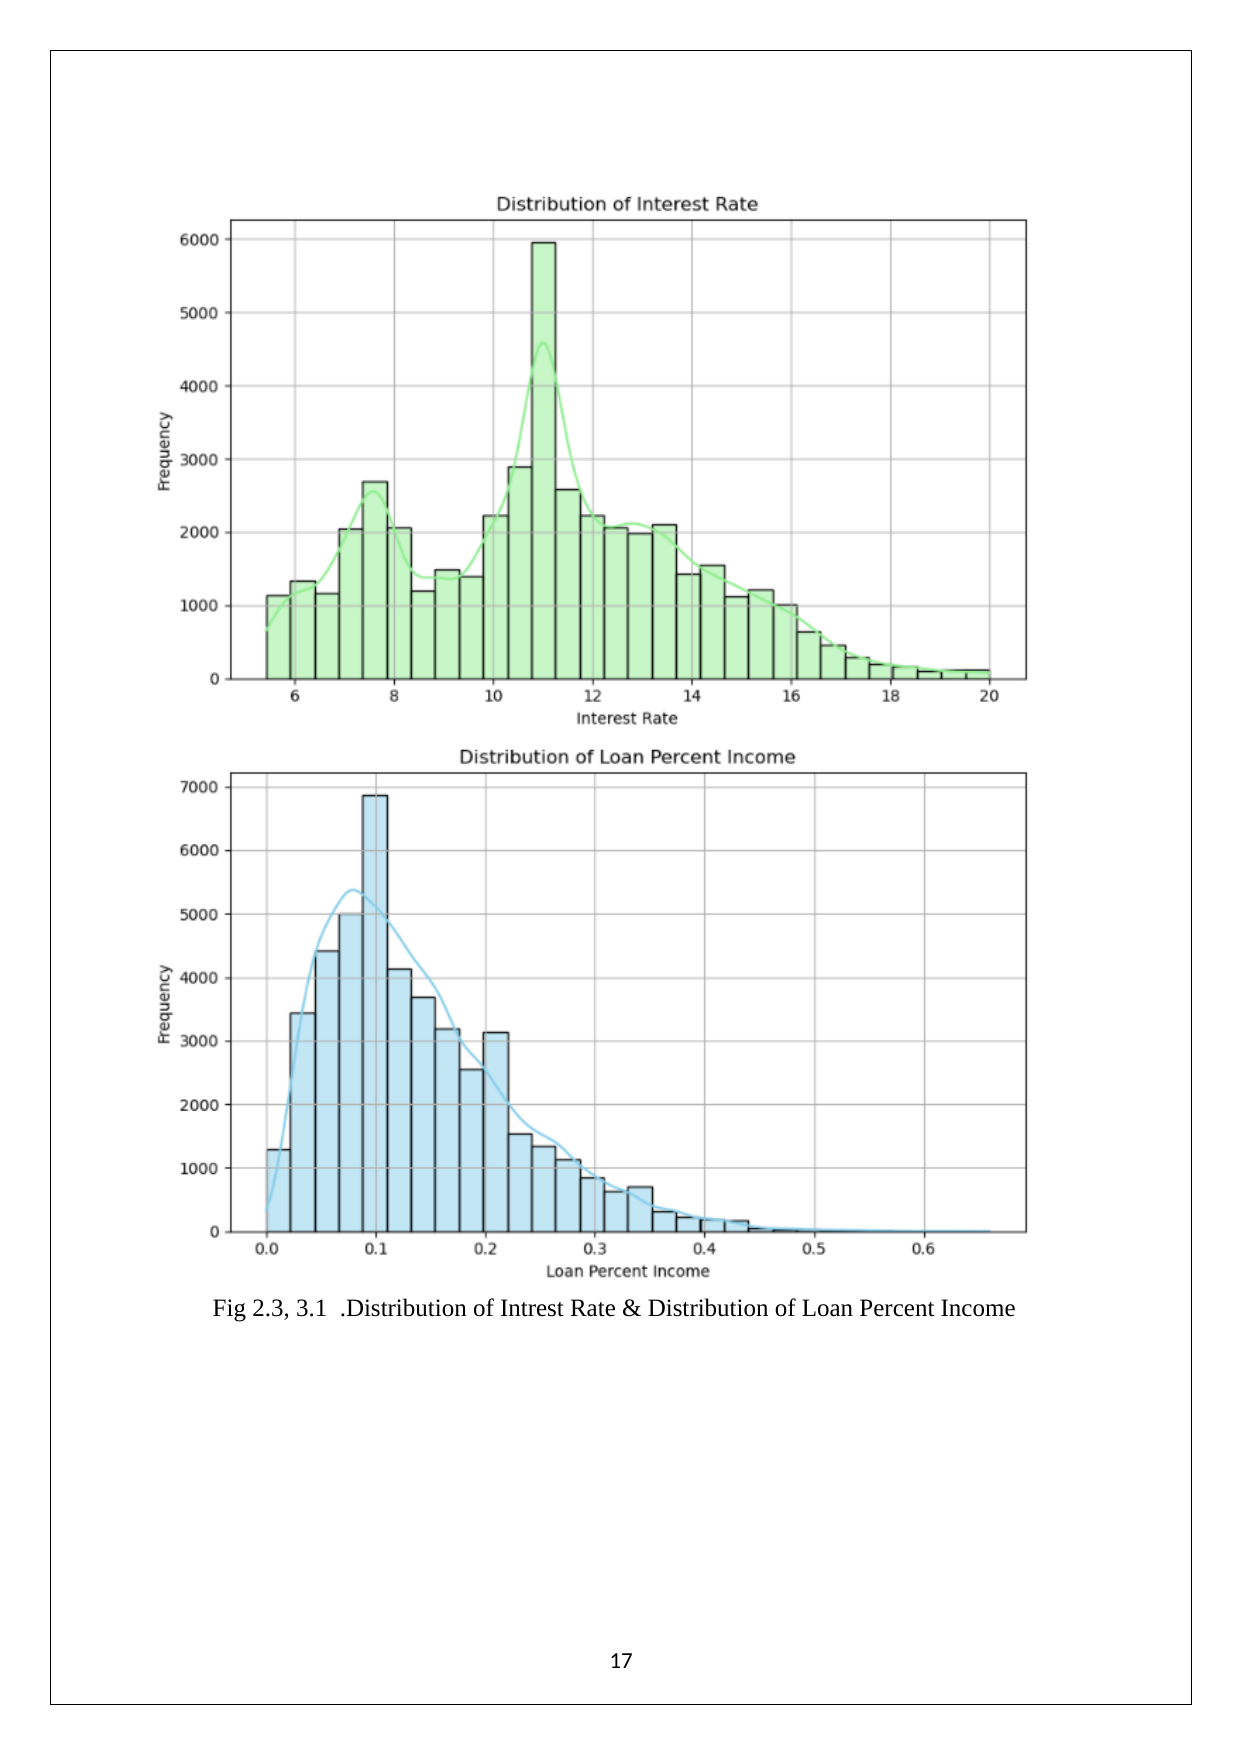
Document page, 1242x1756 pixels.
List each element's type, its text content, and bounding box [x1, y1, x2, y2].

text Fig 2.3, 3.1 .Distribution of Intrest Rate & Distribution of Loan Percent Income [150, 1293, 1092, 1322]
picture [150, 183, 1092, 1293]
